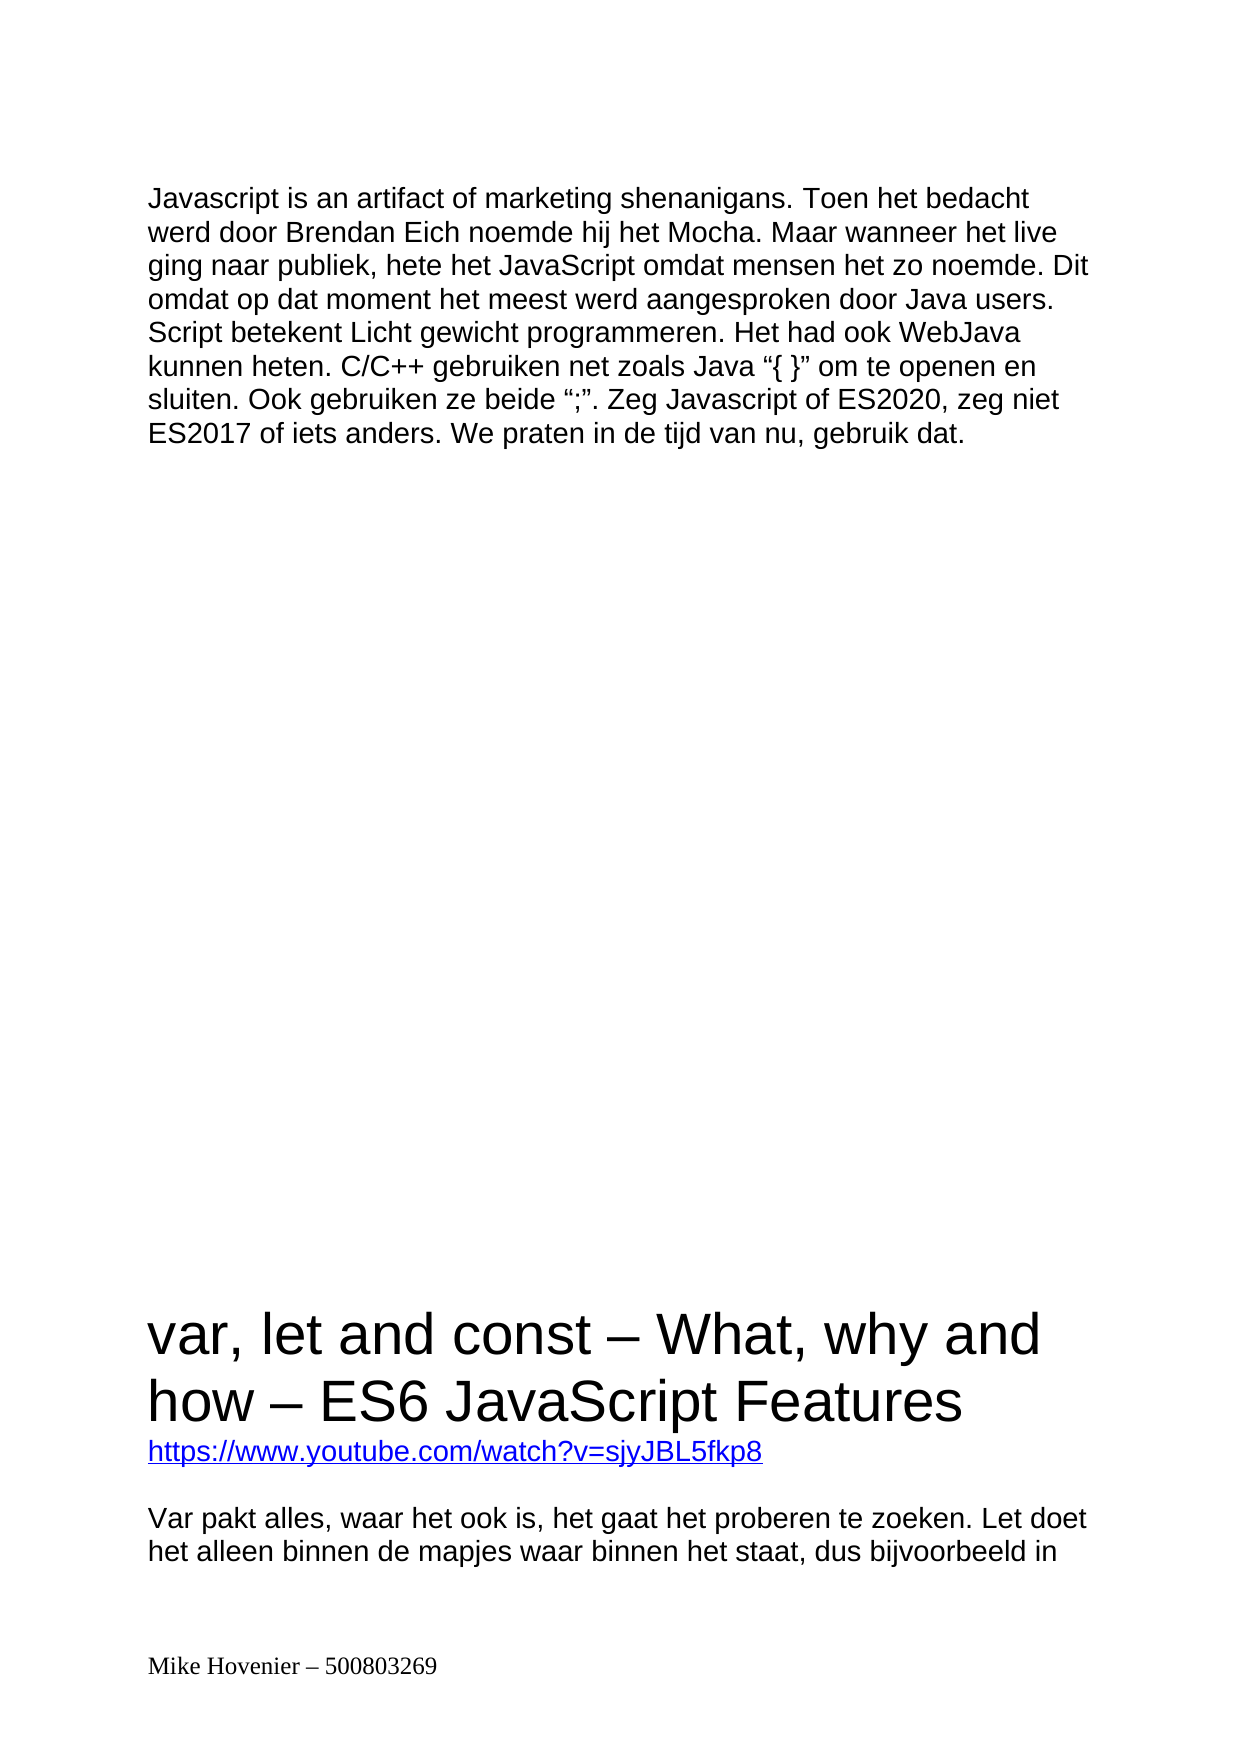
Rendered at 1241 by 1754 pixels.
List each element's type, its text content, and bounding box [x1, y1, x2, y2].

text Javascript is an artifact of marketing shenanigans. Toen het bedacht werd door Brendan Eich noemde hij het Mocha. Maar wanneer het live ging naar publiek, hete het JavaScript omdat mensen het zo noemde. Dit omdat op dat moment het meest werd aangesproken door Java users. Script betekent Licht gewicht programmeren. Het had ook WebJava kunnen heten. C/C++ gebruiken net zoals Java “{ }” om te openen en sluiten. Ook gebruiken ze beide “;”. Zeg Javascript of ES2020, zeg niet ES2017 of iets anders. We praten in de tijd van nu, gebruik dat. [148, 181, 1093, 449]
text https://www.youtube.com/watch?v=sjyJBL5fkp8 [148, 1434, 1093, 1467]
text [148, 1501, 1093, 1568]
text var, let and const – What, why and how – ES6 JavaScript Features [148, 1299, 1093, 1434]
